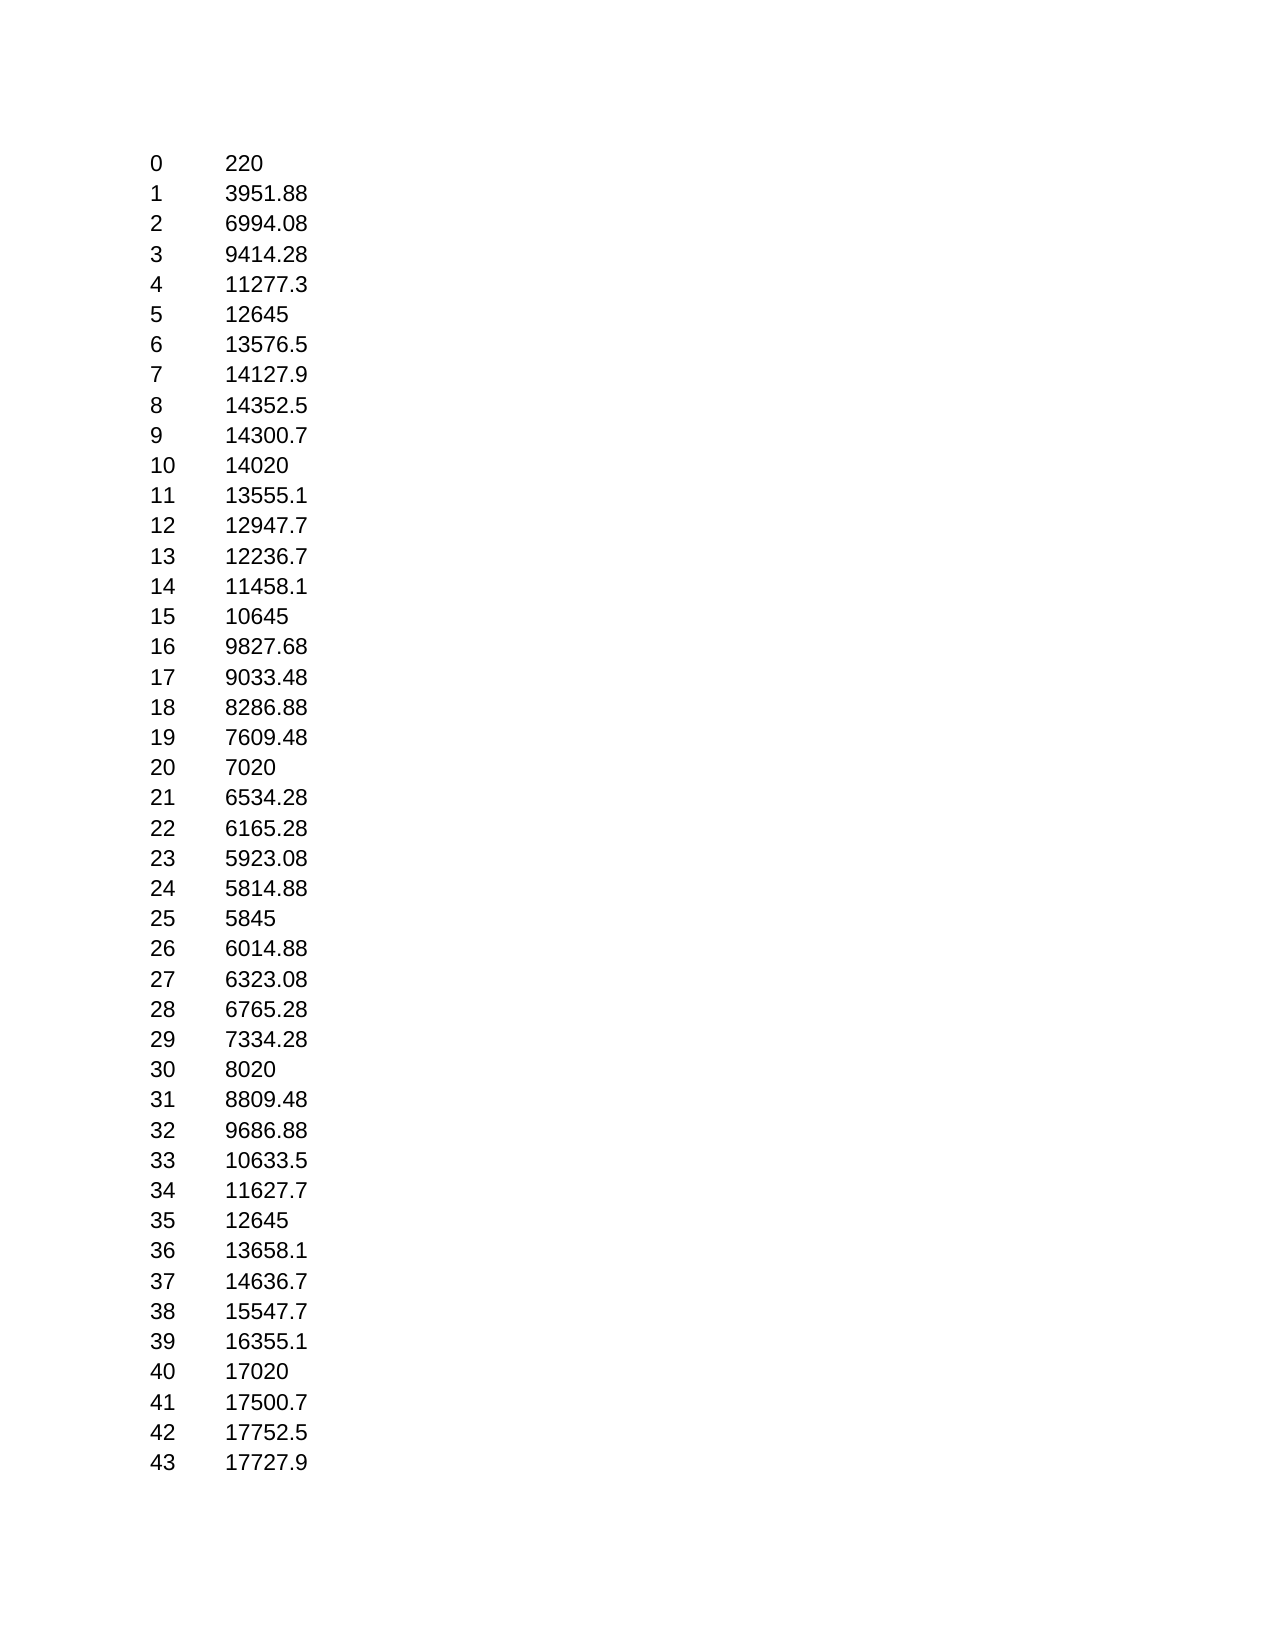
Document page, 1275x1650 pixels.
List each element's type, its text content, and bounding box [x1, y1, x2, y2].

text 10 14020 [150, 452, 1125, 478]
text 7 14127.9 [150, 361, 1125, 388]
text 22 6165.28 [150, 814, 1125, 841]
text 12 12947.7 [150, 512, 1125, 539]
text 24 5814.88 [150, 875, 1125, 901]
text 25 5845 [150, 905, 1125, 932]
text 32 9686.88 [150, 1117, 1125, 1143]
text 13 12236.7 [150, 543, 1125, 569]
text 29 7334.28 [150, 1026, 1125, 1052]
text 33 10633.5 [150, 1147, 1125, 1173]
text 9 14300.7 [150, 422, 1125, 448]
text 11 13555.1 [150, 482, 1125, 509]
text 37 14636.7 [150, 1268, 1125, 1294]
text 5 12645 [150, 301, 1125, 327]
text 34 11627.7 [150, 1177, 1125, 1203]
text 26 6014.88 [150, 935, 1125, 962]
text 14 11458.1 [150, 573, 1125, 599]
text 36 13658.1 [150, 1237, 1125, 1264]
text 43 17727.9 [150, 1449, 1125, 1475]
text 18 8286.88 [150, 694, 1125, 720]
text 16 9827.68 [150, 633, 1125, 660]
text 19 7609.48 [150, 724, 1125, 750]
text 28 6765.28 [150, 996, 1125, 1022]
text 3 9414.28 [150, 241, 1125, 267]
text 6 13576.5 [150, 331, 1125, 358]
text 17 9033.48 [150, 663, 1125, 690]
text 42 17752.5 [150, 1419, 1125, 1445]
text 20 7020 [150, 754, 1125, 781]
text 27 6323.08 [150, 966, 1125, 992]
text 31 8809.48 [150, 1086, 1125, 1113]
text 30 8020 [150, 1056, 1125, 1083]
text 4 11277.3 [150, 271, 1125, 297]
text 35 12645 [150, 1207, 1125, 1234]
text 15 10645 [150, 603, 1125, 629]
text 2 6994.08 [150, 210, 1125, 237]
text 41 17500.7 [150, 1388, 1125, 1415]
text 0 220 [150, 150, 1125, 176]
text 23 5923.08 [150, 845, 1125, 871]
text 38 15547.7 [150, 1298, 1125, 1324]
text 1 3951.88 [150, 180, 1125, 207]
text 40 17020 [150, 1358, 1125, 1385]
text 21 6534.28 [150, 784, 1125, 811]
text 8 14352.5 [150, 392, 1125, 418]
text 39 16355.1 [150, 1328, 1125, 1354]
